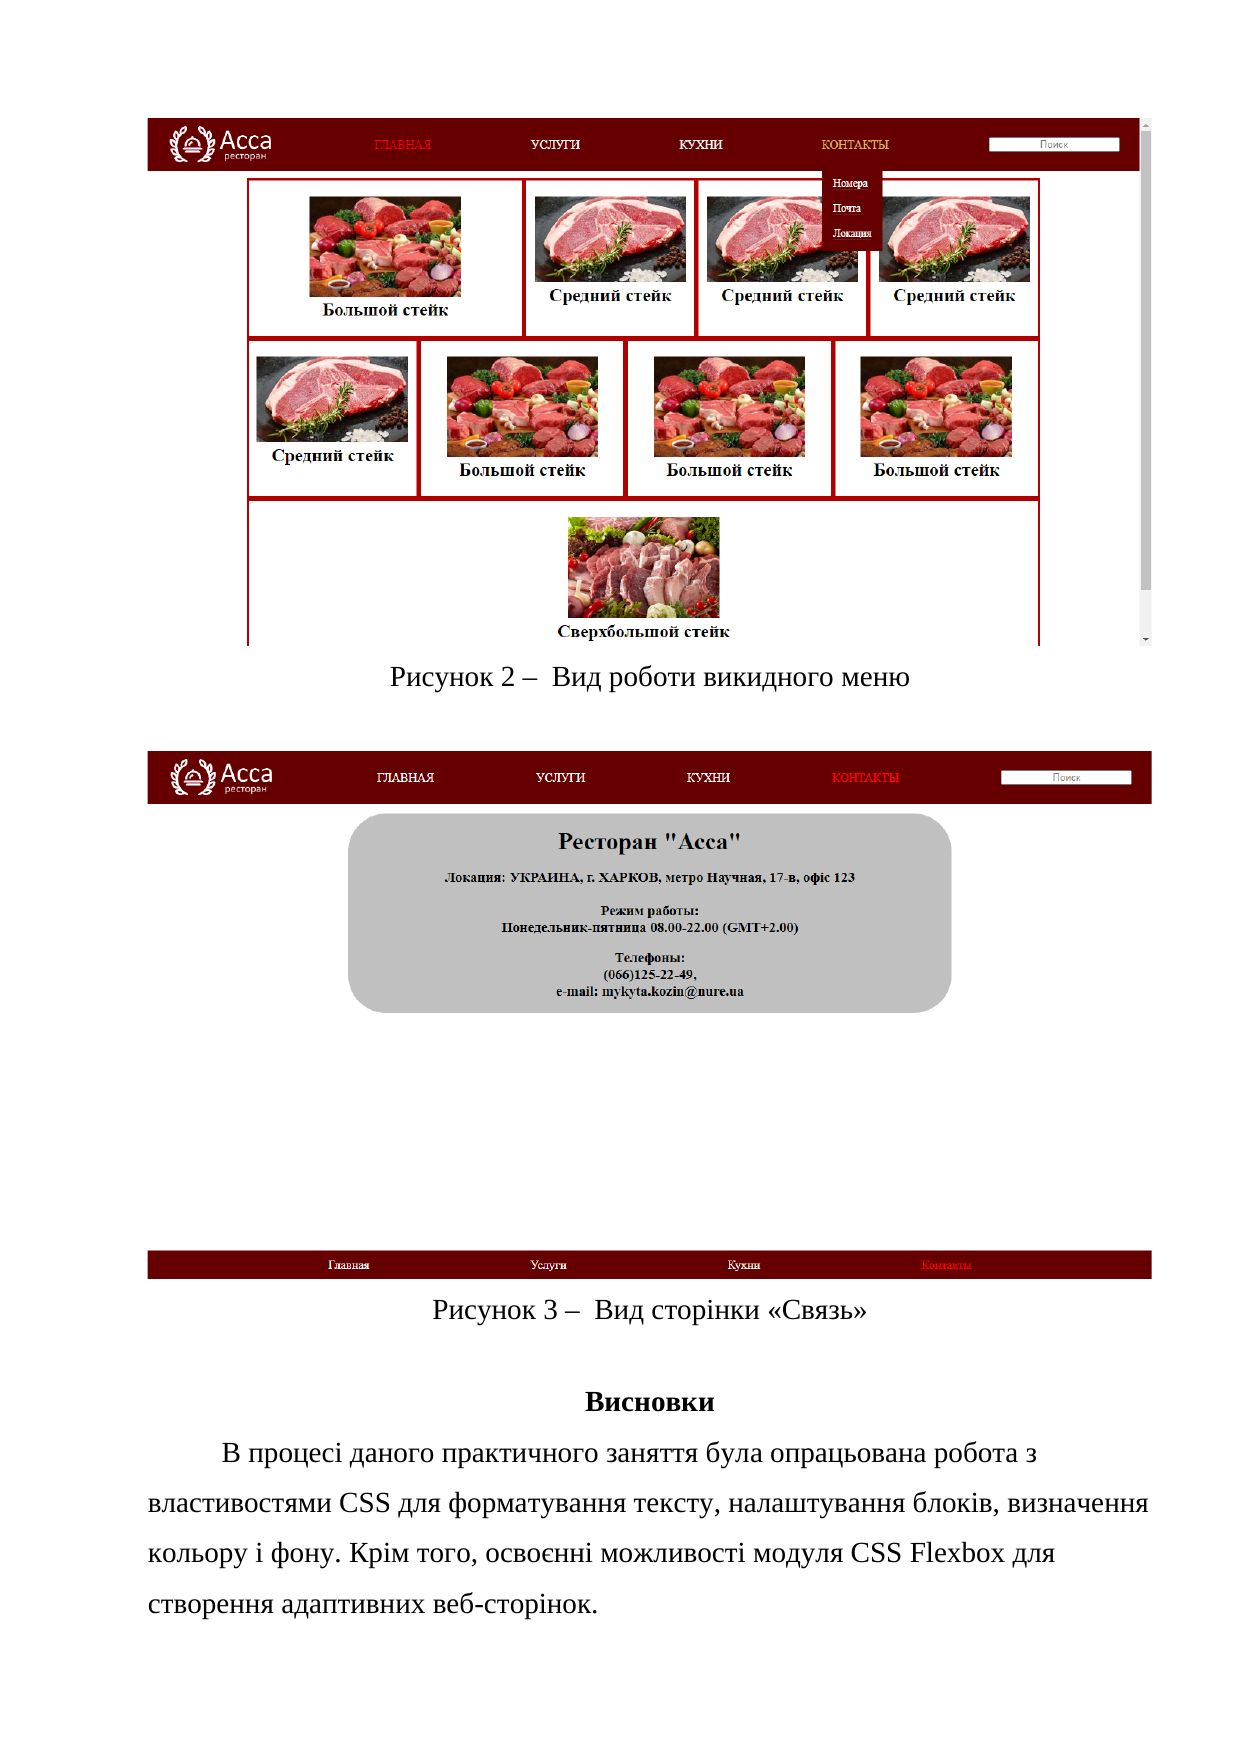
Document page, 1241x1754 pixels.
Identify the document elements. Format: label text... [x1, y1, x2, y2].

text Висновки [148, 1384, 1152, 1418]
text Рисунок 2 – Вид роботи викидного меню [148, 659, 1152, 693]
text В процесі даного практичного заняття була опрацьована робота з властивостями CSS для форматування тексту, налаштування блоків, визначення кольору і фону. Крім того, освоєнні можливості модуля CSS Flexbox для створення адаптивних веб-сторінок. [148, 1435, 1152, 1619]
picture [147, 118, 1152, 646]
text Рисунок 3 – Вид сторінки «Связь» [148, 1292, 1152, 1326]
picture [147, 751, 1152, 1279]
